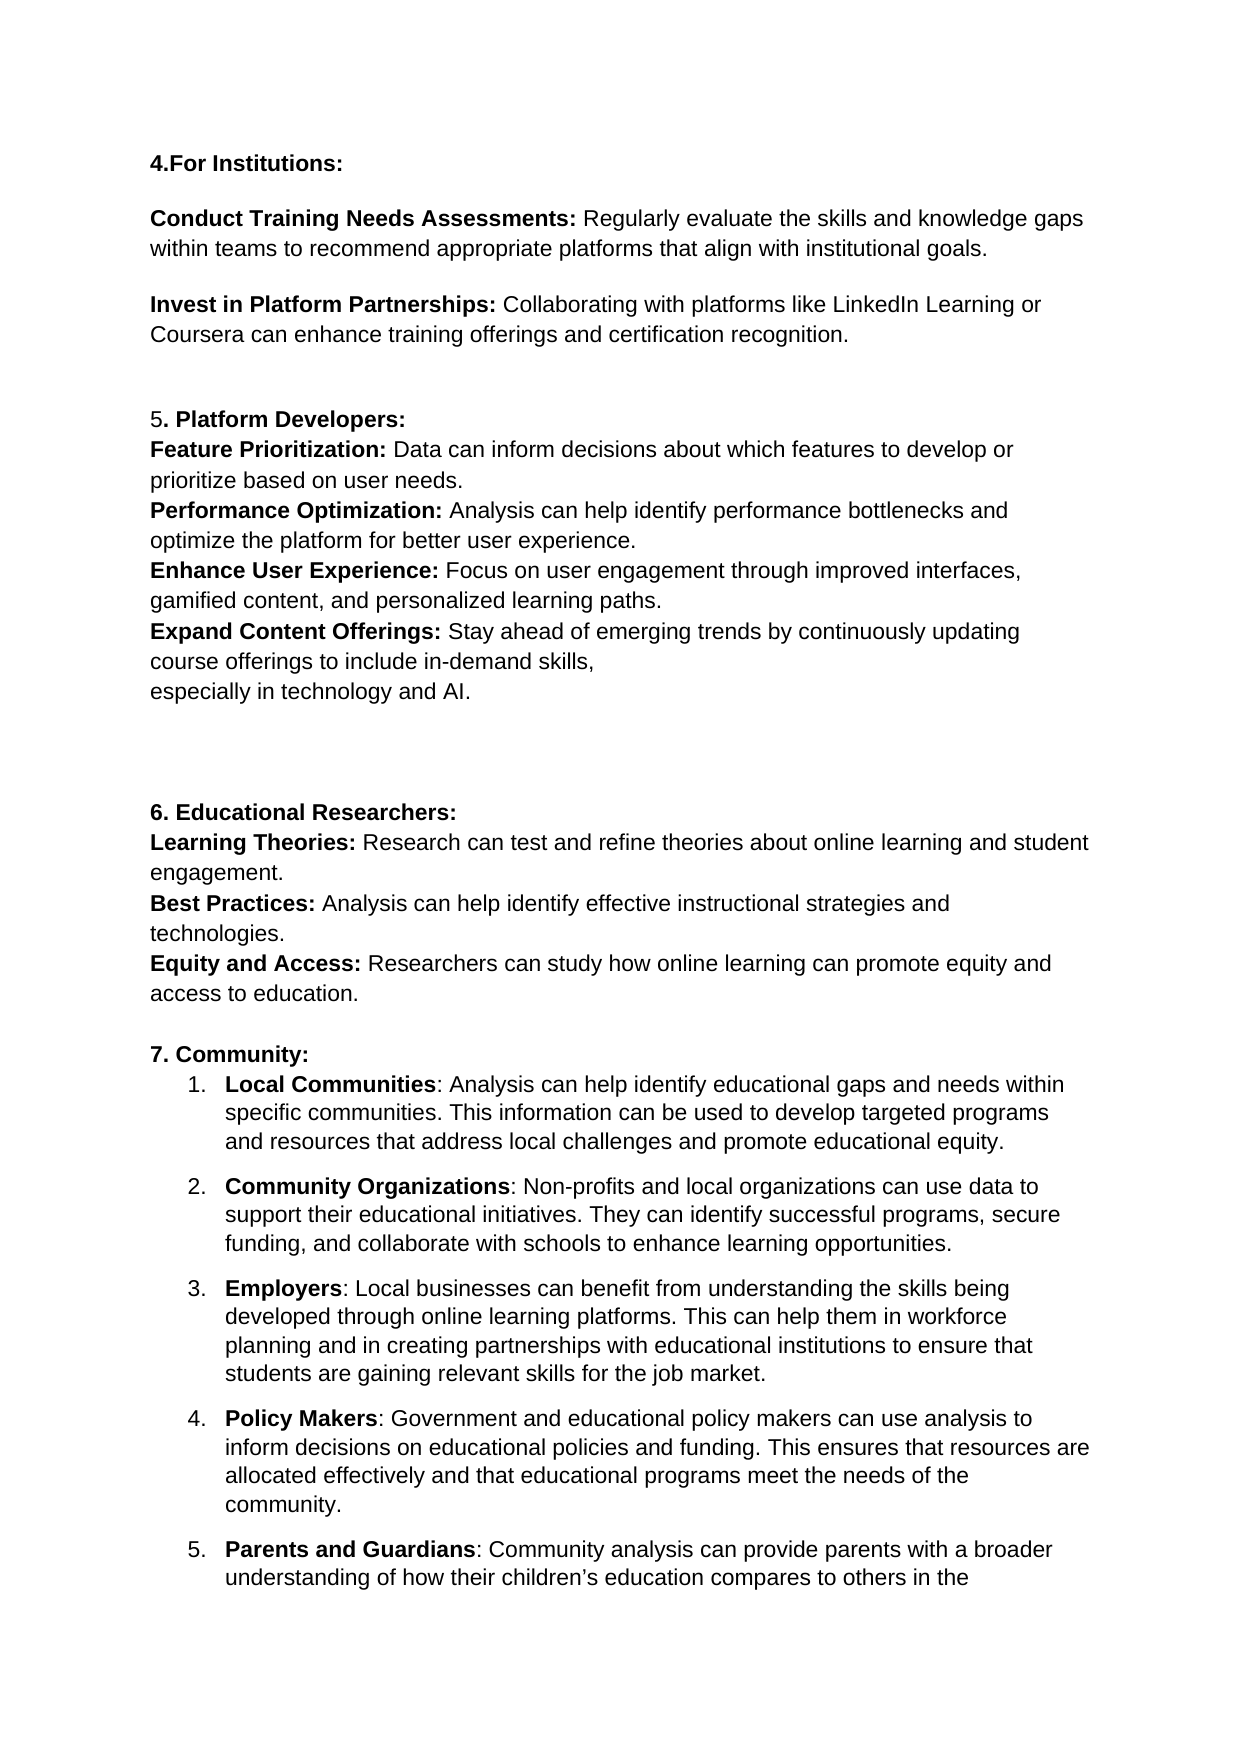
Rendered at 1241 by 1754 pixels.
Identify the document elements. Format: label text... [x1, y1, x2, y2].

text Learning Theories: Research can test and refine theories about online learning and student engagement. [150, 829, 1090, 886]
list Community Organizations: Non-profits and local organizations can use data to support their educational initiatives. They can identify successful programs, secure funding, and collaborate with schools to enhance learning opportunities. [187, 1173, 1090, 1256]
text 6. Educational Researchers: [150, 799, 1090, 825]
text Enhance User Experience: Focus on user engagement through improved interfaces, gamified content, and personalized learning paths. [150, 557, 1090, 614]
text especially in technology and AI. [150, 678, 1090, 704]
text Conduct Training Needs Assessments: Regularly evaluate the skills and knowledge gaps within teams to recommend appropriate platforms that align with institutional goals. [150, 205, 1090, 262]
list Local Communities: Analysis can help identify educational gaps and needs within specific communities. This information can be used to develop targeted programs and resources that address local challenges and promote educational equity. [187, 1071, 1090, 1154]
text 4.For Institutions: [150, 150, 1090, 176]
text 7. Community: [150, 1041, 1090, 1067]
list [187, 1536, 1090, 1590]
text 5. Platform Developers: [150, 406, 1090, 433]
text Feature Prioritization: Data can inform decisions about which features to develop or prioritize based on user needs. [150, 436, 1090, 493]
list Employers: Local businesses can benefit from understanding the skills being developed through online learning platforms. This can help them in workforce planning and in creating partnerships with educational institutions to ensure that students are gaining relevant skills for the job market. [187, 1275, 1090, 1386]
text Equity and Access: Researchers can study how online learning can promote equity and access to education. [150, 950, 1090, 1007]
text Expand Content Offerings: Stay ahead of emerging trends by continuously updating course offerings to include in-demand skills, [150, 618, 1090, 674]
text Best Practices: Analysis can help identify effective instructional strategies and technologies. [150, 889, 1090, 946]
text Invest in Platform Partnerships: Collaborating with platforms like LinkedIn Learning or Coursera can enhance training offerings and certification recognition. [150, 291, 1090, 347]
list Policy Makers: Government and educational policy makers can use analysis to inform decisions on educational policies and funding. This ensures that resources are allocated effectively and that educational programs meet the needs of the community. [187, 1405, 1090, 1517]
text Performance Optimization: Analysis can help identify performance bottlenecks and optimize the platform for better user experience. [150, 497, 1090, 553]
